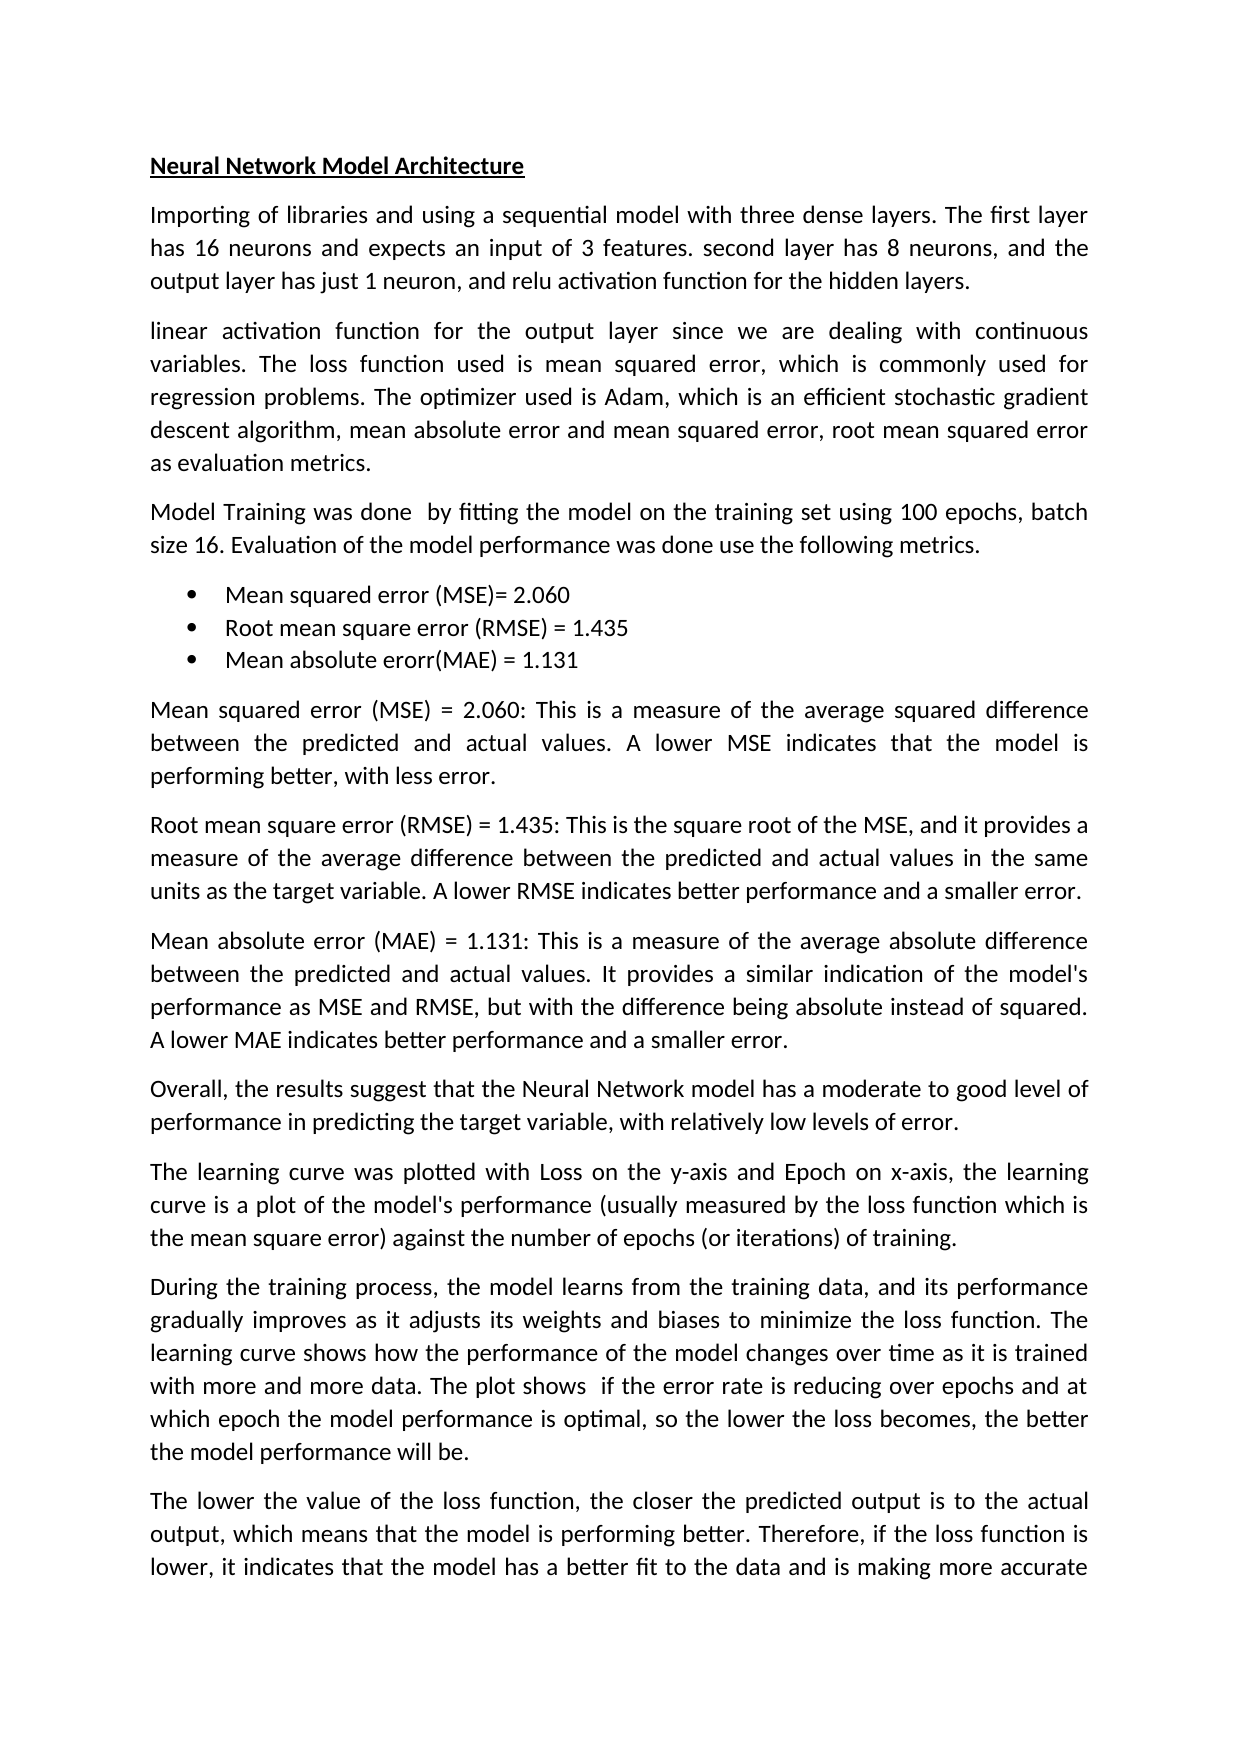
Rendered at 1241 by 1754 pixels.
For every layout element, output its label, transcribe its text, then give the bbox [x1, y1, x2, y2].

list Root mean square error (RMSE) = 1.435 [187, 612, 1090, 642]
text Mean absolute error (MAE) = 1.131: This is a measure of the average absolute difference between the predicted and actual values. It provides a similar indication of the model's performance as MSE and RMSE, but with the difference being absolute instead of squared. A lower MAE indicates better performance and a smaller error. [150, 925, 1090, 1054]
text linear activation function for the output layer since we are dealing with continuous variables. The loss function used is mean squared error, which is commonly used for regression problems. The optimizer used is Adam, which is an efficient stochastic gradient descent algorithm, mean absolute error and mean squared error, root mean squared error as evaluation metrics. [150, 315, 1090, 477]
text Overall, the results suggest that the Neural Network model has a moderate to good level of performance in predicting the target variable, with relatively low levels of error. [150, 1073, 1090, 1137]
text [150, 1485, 1090, 1582]
text Neural Network Model Architecture [150, 150, 1090, 181]
text Mean squared error (MSE) = 2.060: This is a measure of the average squared difference between the predicted and actual values. A lower MSE indicates that the model is performing better, with less error. [150, 694, 1090, 791]
text Importing of libraries and using a sequential model with three dense layers. The first layer has 16 neurons and expects an input of 3 features. second layer has 8 neurons, and the output layer has just 1 neuron, and relu activation function for the hidden layers. [150, 199, 1090, 296]
text During the training process, the model learns from the training data, and its performance gradually improves as it adjusts its weights and biases to minimize the loss function. The learning curve shows how the performance of the model changes over time as it is trained with more and more data. The plot shows if the error rate is reducing over epochs and at which epoch the model performance is optimal, so the lower the loss becomes, the better the model performance will be. [150, 1271, 1090, 1466]
text The learning curve was plotted with Loss on the y-axis and Epoch on x-axis, the learning curve is a plot of the model's performance (usually measured by the loss function which is the mean square error) against the number of epochs (or iterations) of training. [150, 1156, 1090, 1252]
list Mean squared error (MSE)= 2.060 [187, 579, 1090, 609]
list Mean absolute erorr(MAE) = 1.131 [187, 644, 1090, 675]
text Model Training was done by fitting the model on the training set using 100 epochs, batch size 16. Evaluation of the model performance was done use the following metrics. [150, 496, 1090, 560]
text Root mean square error (RMSE) = 1.435: This is the square root of the MSE, and it provides a measure of the average difference between the predicted and actual values in the same units as the target variable. A lower RMSE indicates better performance and a smaller error. [150, 809, 1090, 906]
